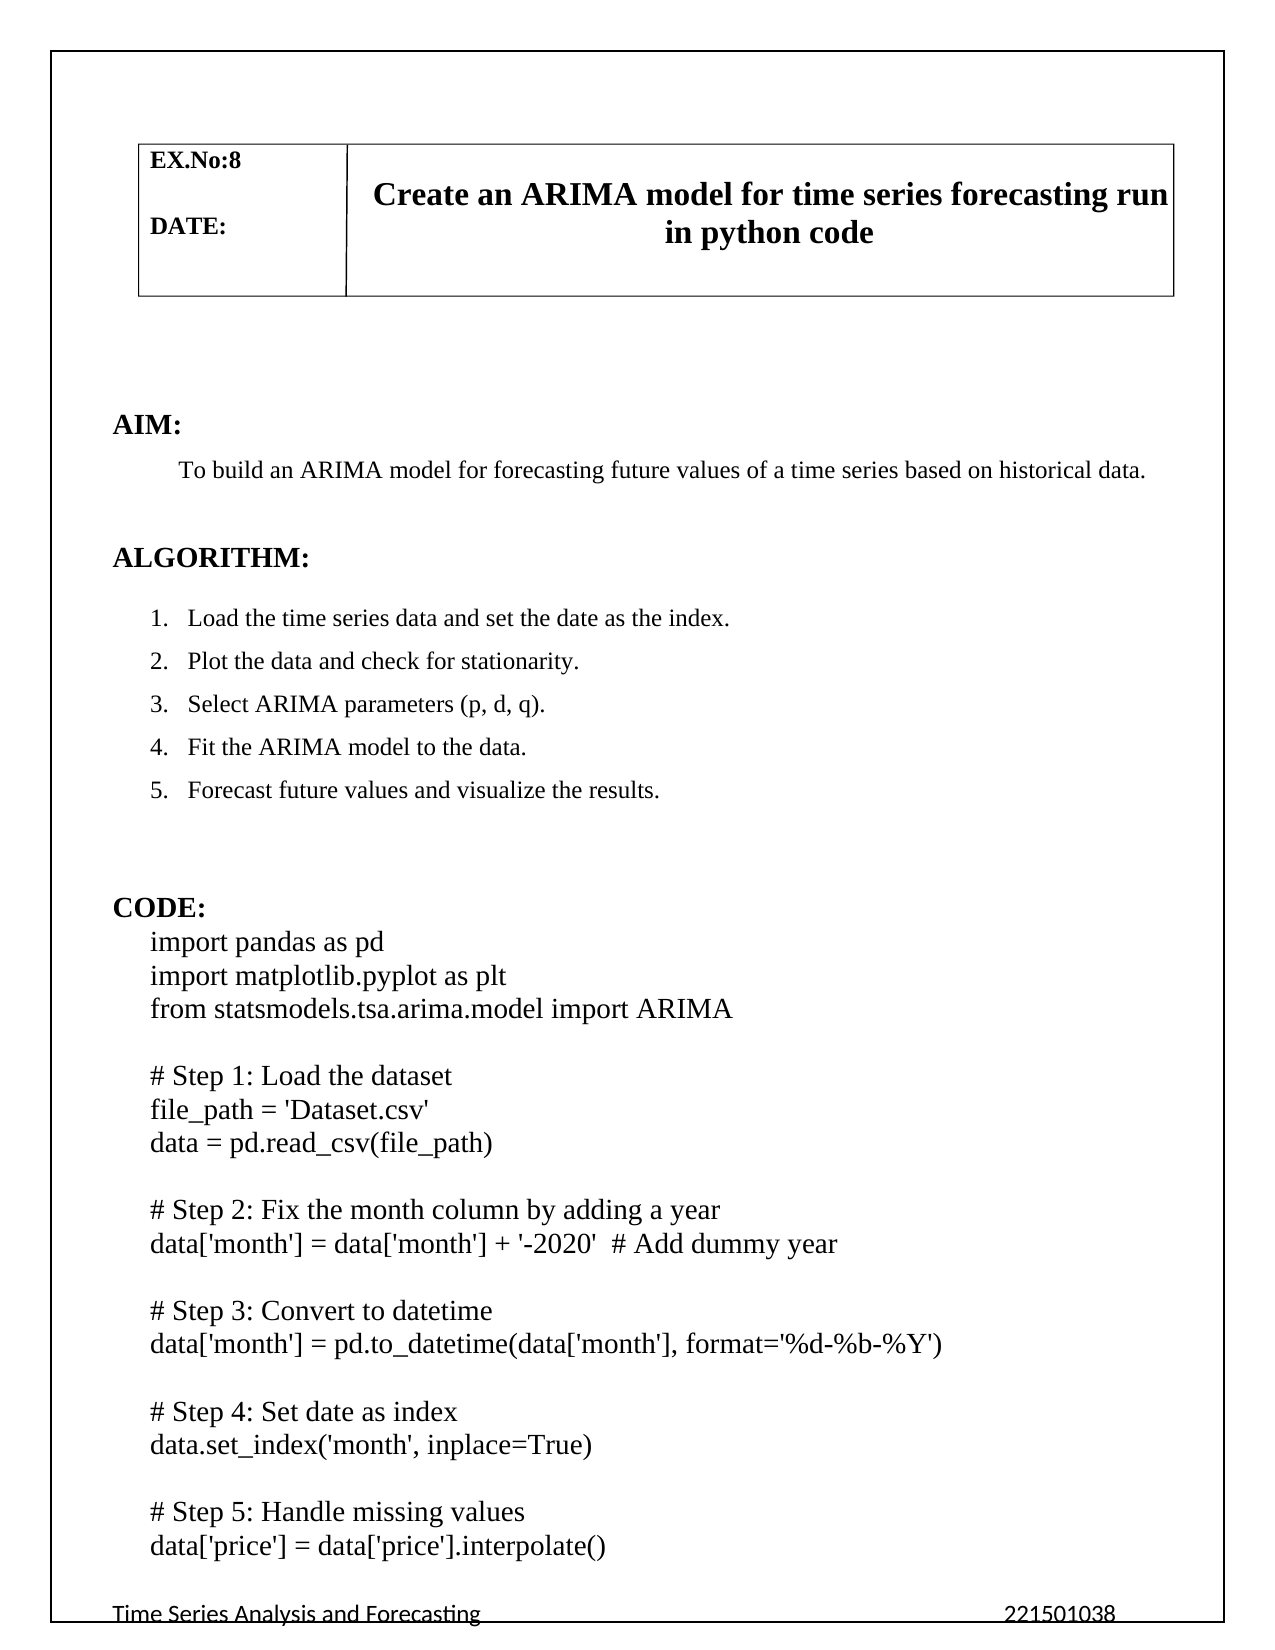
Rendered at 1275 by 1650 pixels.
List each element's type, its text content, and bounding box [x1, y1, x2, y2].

text CODE: [112, 891, 1200, 924]
list Load the time series data and set the date as the index. [150, 603, 1200, 632]
text file_path = 'Dataset.csv' [150, 1092, 1200, 1125]
text import matplotlib.pyplot as plt [150, 958, 1200, 991]
text ALGORITHM: [112, 540, 1200, 574]
text data.set_index('month', inplace=True) [150, 1427, 1200, 1461]
text data['month'] = data['month'] + '-2020' # Add dummy year [150, 1226, 1200, 1259]
text data['price'] = data['price'].interpolate() [150, 1528, 1200, 1561]
list Fit the ARIMA model to the data. [150, 732, 1200, 761]
text data = pd.read_csv(file_path) [150, 1125, 1200, 1159]
text data['month'] = pd.to_datetime(data['month'], format='%d-%b-%Y') [150, 1327, 1200, 1360]
text To build an ARIMA model for forecasting future values of a time series based on historical data. [112, 455, 1200, 484]
text AIM: [112, 407, 1200, 441]
text import pandas as pd [150, 924, 1200, 958]
text # Step 4: Set date as index [150, 1394, 1200, 1427]
text # Step 5: Handle missing values [150, 1494, 1200, 1528]
text # Step 3: Convert to datetime [150, 1293, 1200, 1327]
text # Step 1: Load the dataset [150, 1058, 1200, 1092]
list Plot the data and check for stationarity. [150, 646, 1200, 675]
list Select ARIMA parameters (p, d, q). [150, 689, 1200, 718]
list Forecast future values and visualize the results. [150, 776, 1200, 804]
text from statsmodels.tsa.arima.model import ARIMA [150, 991, 1200, 1025]
text # Step 2: Fix the month column by adding a year [150, 1192, 1200, 1226]
